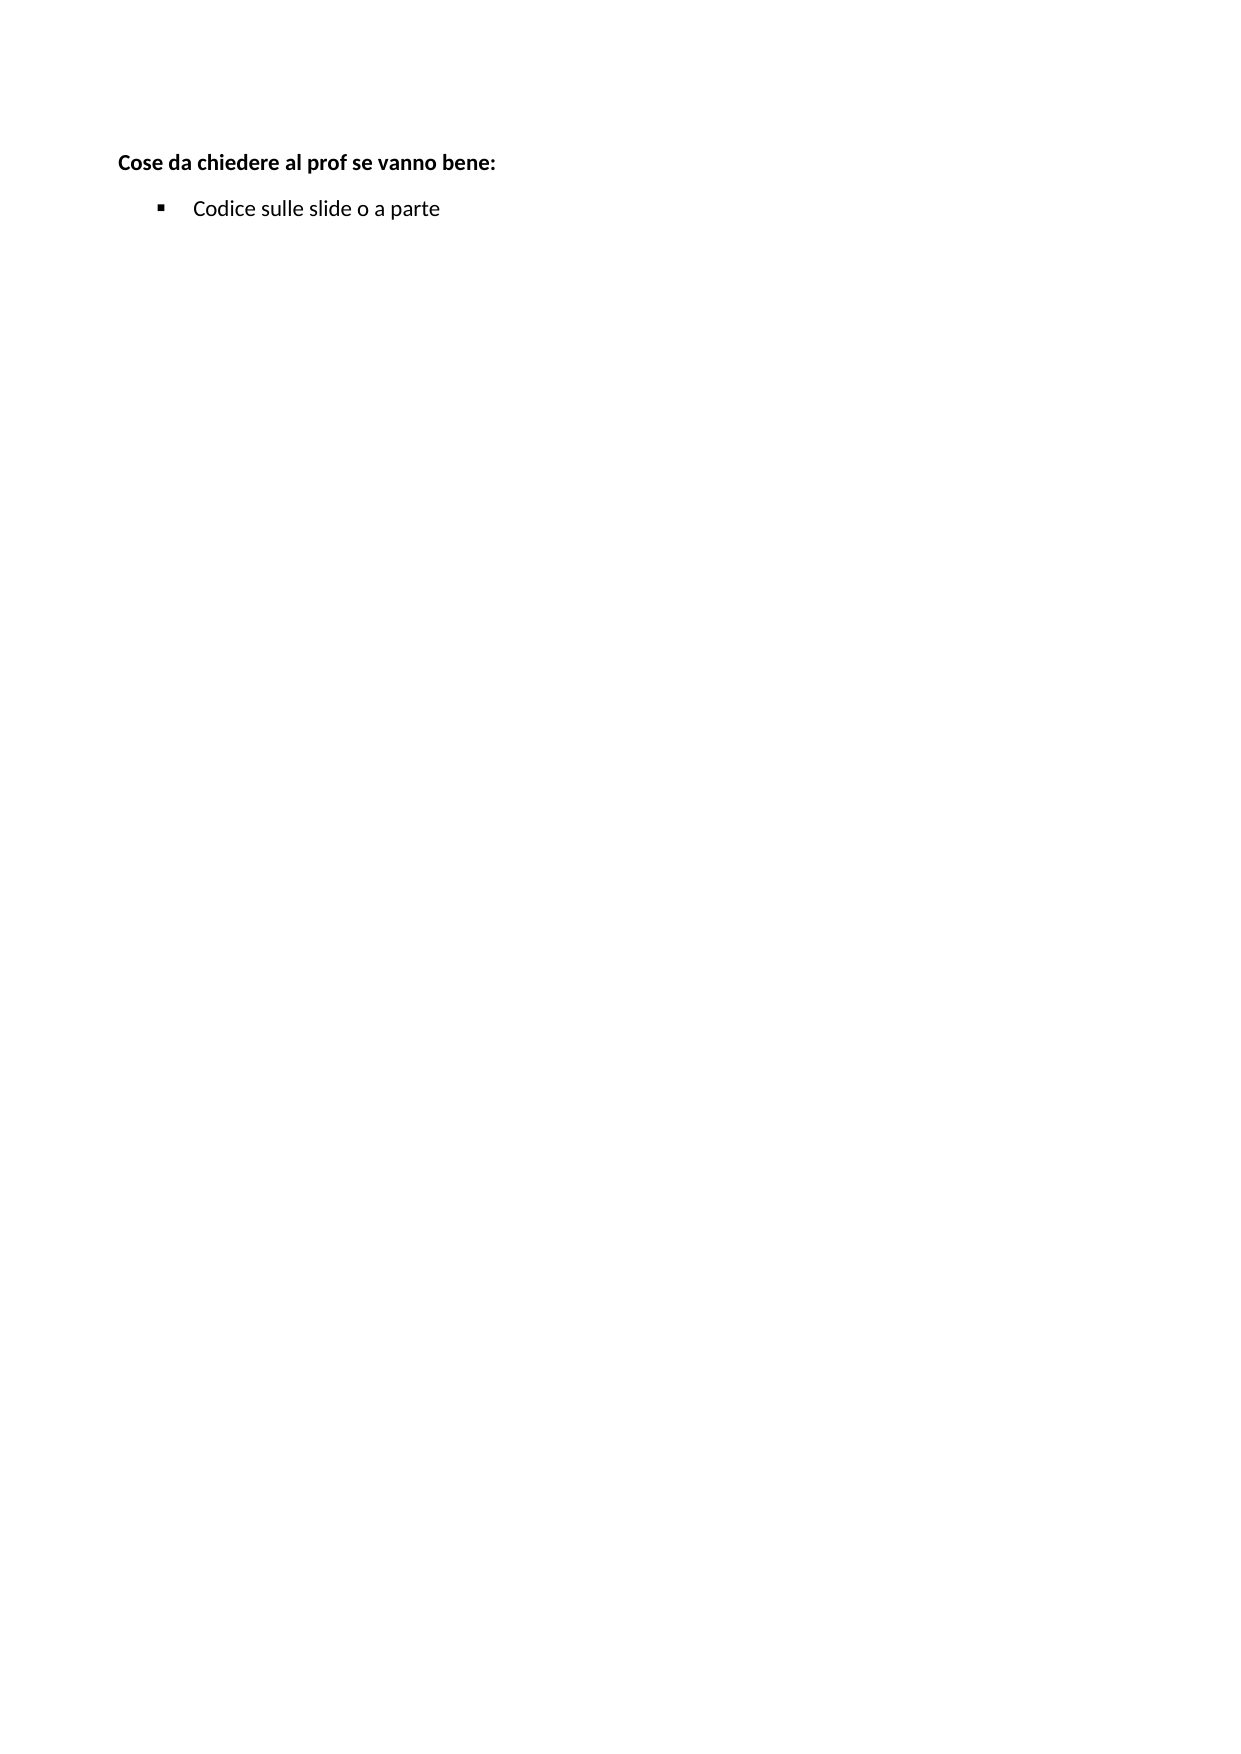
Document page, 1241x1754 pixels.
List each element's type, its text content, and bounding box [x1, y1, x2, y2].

list Codice sulle slide o a parte [156, 194, 1122, 222]
text Cose da chiedere al prof se vanno bene: [118, 148, 1122, 176]
